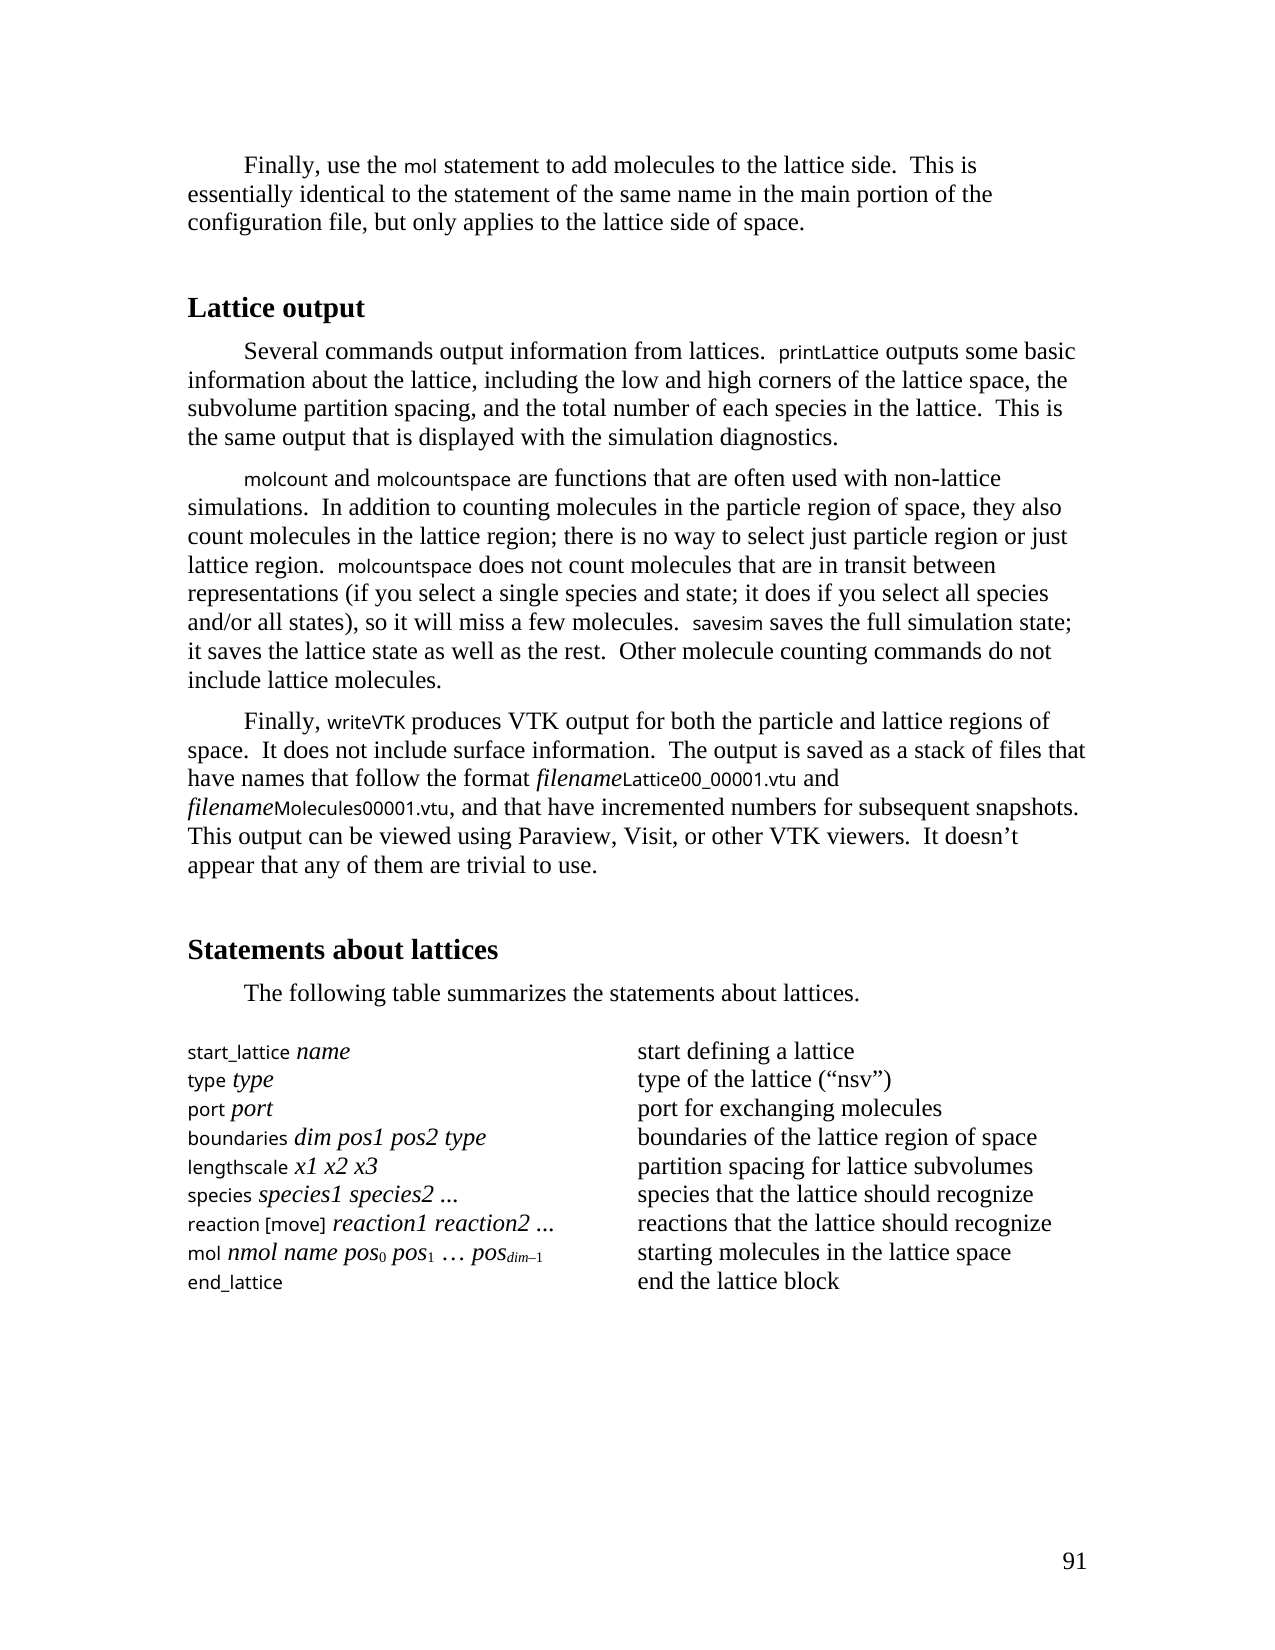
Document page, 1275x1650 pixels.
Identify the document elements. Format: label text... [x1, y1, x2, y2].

text Finally, writeVTK produces VTK output for both the particle and lattice regions of space. It does not include surface information. The output is saved as a stack of files that have names that follow the format filenameLattice00_00001.vtu and filenameMolecules00001.vtu, and that have incremented numbers for subsequent snapshots. This output can be viewed using Paraview, Visit, or other VTK viewers. It doesn’t appear that any of them are trivial to use. [187, 706, 1087, 878]
text mol nmol name pos0 pos1 … posdim–1 starting molecules in the lattice space [187, 1237, 1087, 1266]
text reaction [move] reaction1 reaction2 ... reactions that the lattice should recognize [187, 1208, 1087, 1237]
text start_lattice name start defining a lattice [187, 1036, 1087, 1064]
text Statements about lattices [187, 932, 1087, 966]
text species species1 species2 ... species that the lattice should recognize [187, 1179, 1087, 1208]
text type type type of the lattice (“nsv”) [187, 1064, 1087, 1093]
text boundaries dim pos1 pos2 type boundaries of the lattice region of space [187, 1122, 1087, 1151]
text port port port for exchanging molecules [187, 1093, 1087, 1122]
text Several commands output information from lattices. printLattice outputs some basic information about the lattice, including the low and high corners of the lattice space, the subvolume partition spacing, and the total number of each species in the lattice. This is the same output that is displayed with the simulation diagnostics. [187, 336, 1087, 451]
text Finally, use the mol statement to add molecules to the lattice side. This is essentially identical to the statement of the same name in the main portion of the configuration file, but only applies to the lattice side of space. [187, 150, 1087, 236]
text lengthscale x1 x2 x3 partition spacing for lattice subvolumes [187, 1151, 1087, 1179]
text The following table summarizes the statements about lattices. [187, 978, 1087, 1007]
text molcount and molcountspace are functions that are often used with non-lattice simulations. In addition to counting molecules in the particle region of space, they also count molecules in the lattice region; there is no way to select just particle region or just lattice region. molcountspace does not count molecules that are in transit between representations (if you select a single species and state; it does if you select all species and/or all states), so it will miss a few molecules. savesim saves the full simulation state; it saves the lattice state as well as the rest. Other molecule counting commands do not include lattice molecules. [187, 463, 1087, 693]
text end_lattice end the lattice block [187, 1266, 1087, 1294]
text Lattice output [187, 290, 1087, 323]
